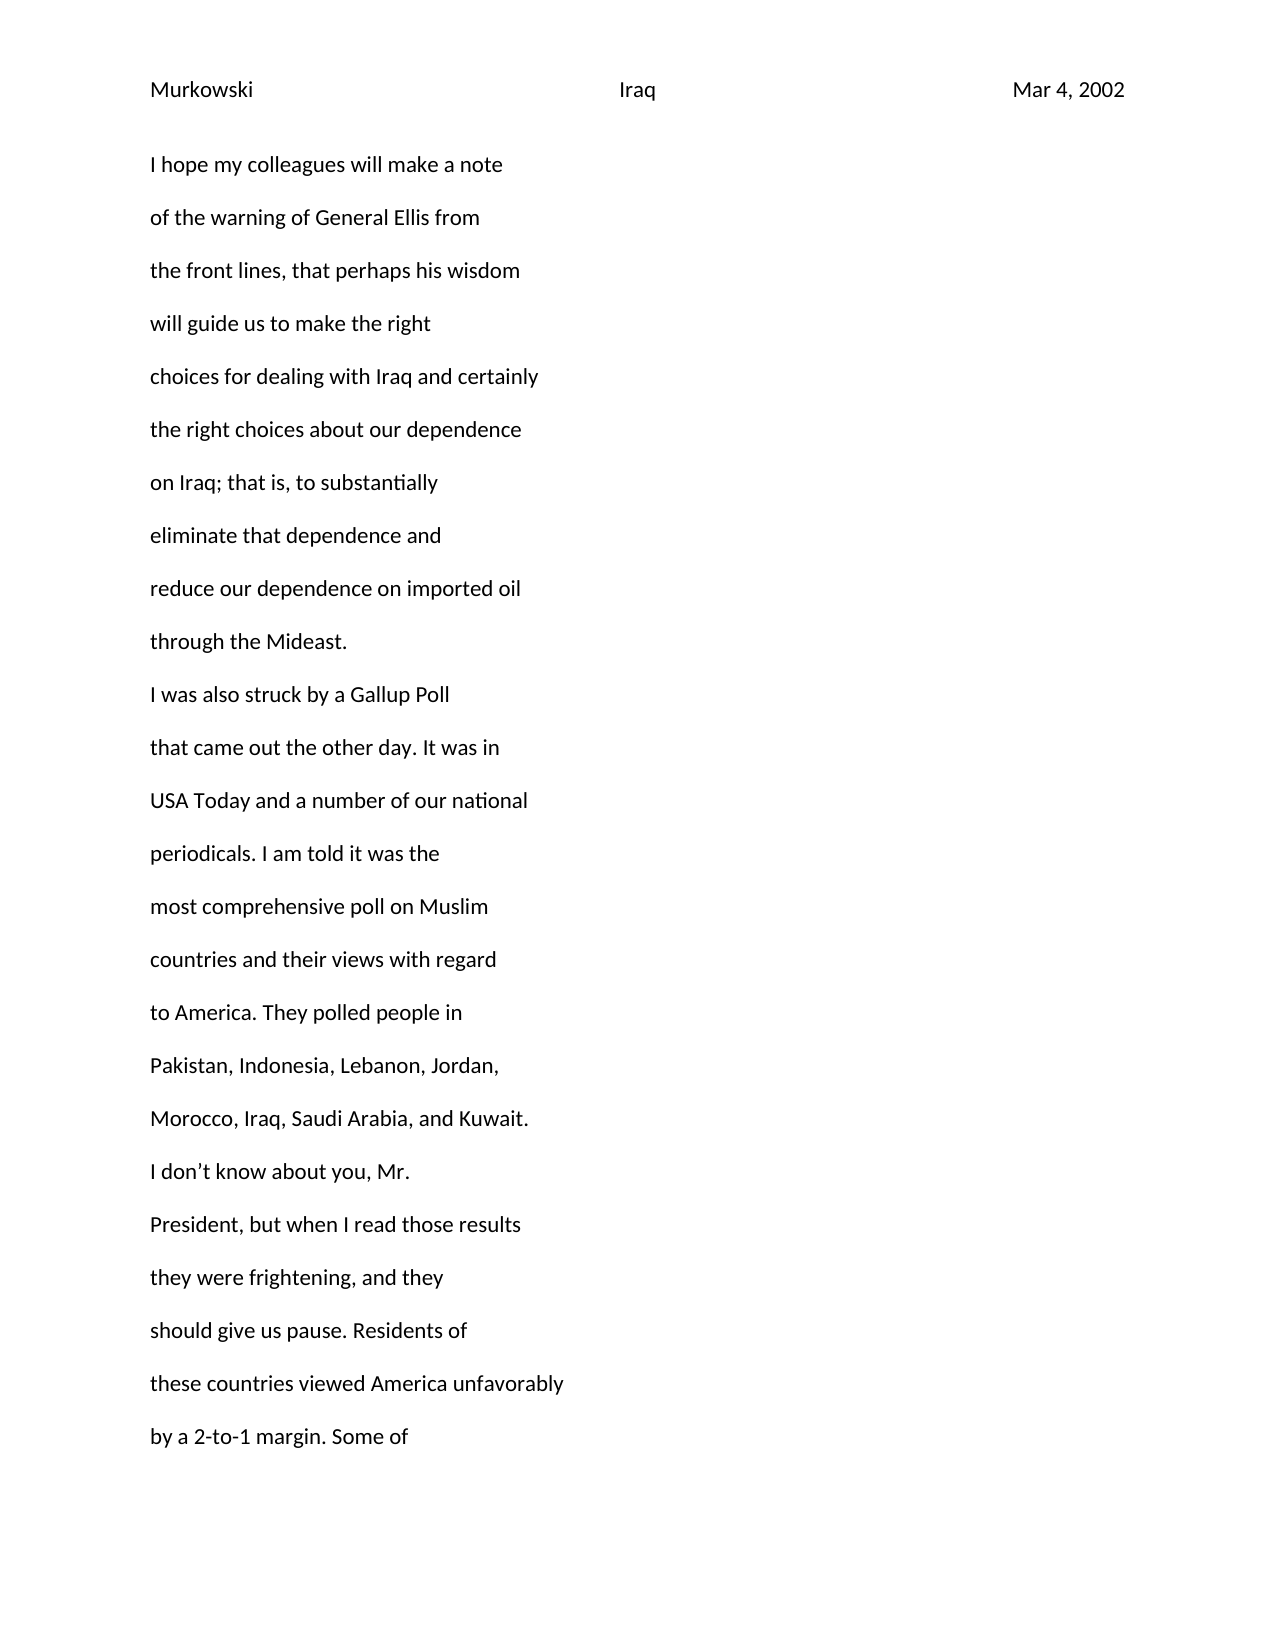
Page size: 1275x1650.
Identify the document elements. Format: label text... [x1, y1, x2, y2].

text of the warning of General Ellis from [150, 203, 1125, 231]
text the right choices about our dependence [150, 415, 1125, 443]
text to America. They polled people in [150, 998, 1125, 1026]
text I hope my colleagues will make a note [150, 150, 1125, 178]
text I was also struck by a Gallup Poll [150, 680, 1125, 708]
text eliminate that dependence and [150, 521, 1125, 549]
text on Iraq; that is, to substantially [150, 468, 1125, 496]
text these countries viewed America unfavorably [150, 1369, 1125, 1397]
text Pakistan, Indonesia, Lebanon, Jordan, [150, 1051, 1125, 1079]
text the front lines, that perhaps his wisdom [150, 256, 1125, 284]
text Morocco, Iraq, Saudi Arabia, and Kuwait. [150, 1104, 1125, 1132]
text I don’t know about you, Mr. [150, 1157, 1125, 1185]
text will guide us to make the right [150, 309, 1125, 337]
text periodicals. I am told it was the [150, 839, 1125, 867]
text reduce our dependence on imported oil [150, 574, 1125, 602]
text choices for dealing with Iraq and certainly [150, 362, 1125, 390]
text countries and their views with regard [150, 945, 1125, 973]
text they were frightening, and they [150, 1263, 1125, 1291]
text that came out the other day. It was in [150, 733, 1125, 761]
text most comprehensive poll on Muslim [150, 892, 1125, 920]
text should give us pause. Residents of [150, 1316, 1125, 1344]
text USA Today and a number of our national [150, 786, 1125, 814]
text President, but when I read those results [150, 1210, 1125, 1238]
text through the Mideast. [150, 627, 1125, 655]
text by a 2-to-1 margin. Some of [150, 1422, 1125, 1451]
